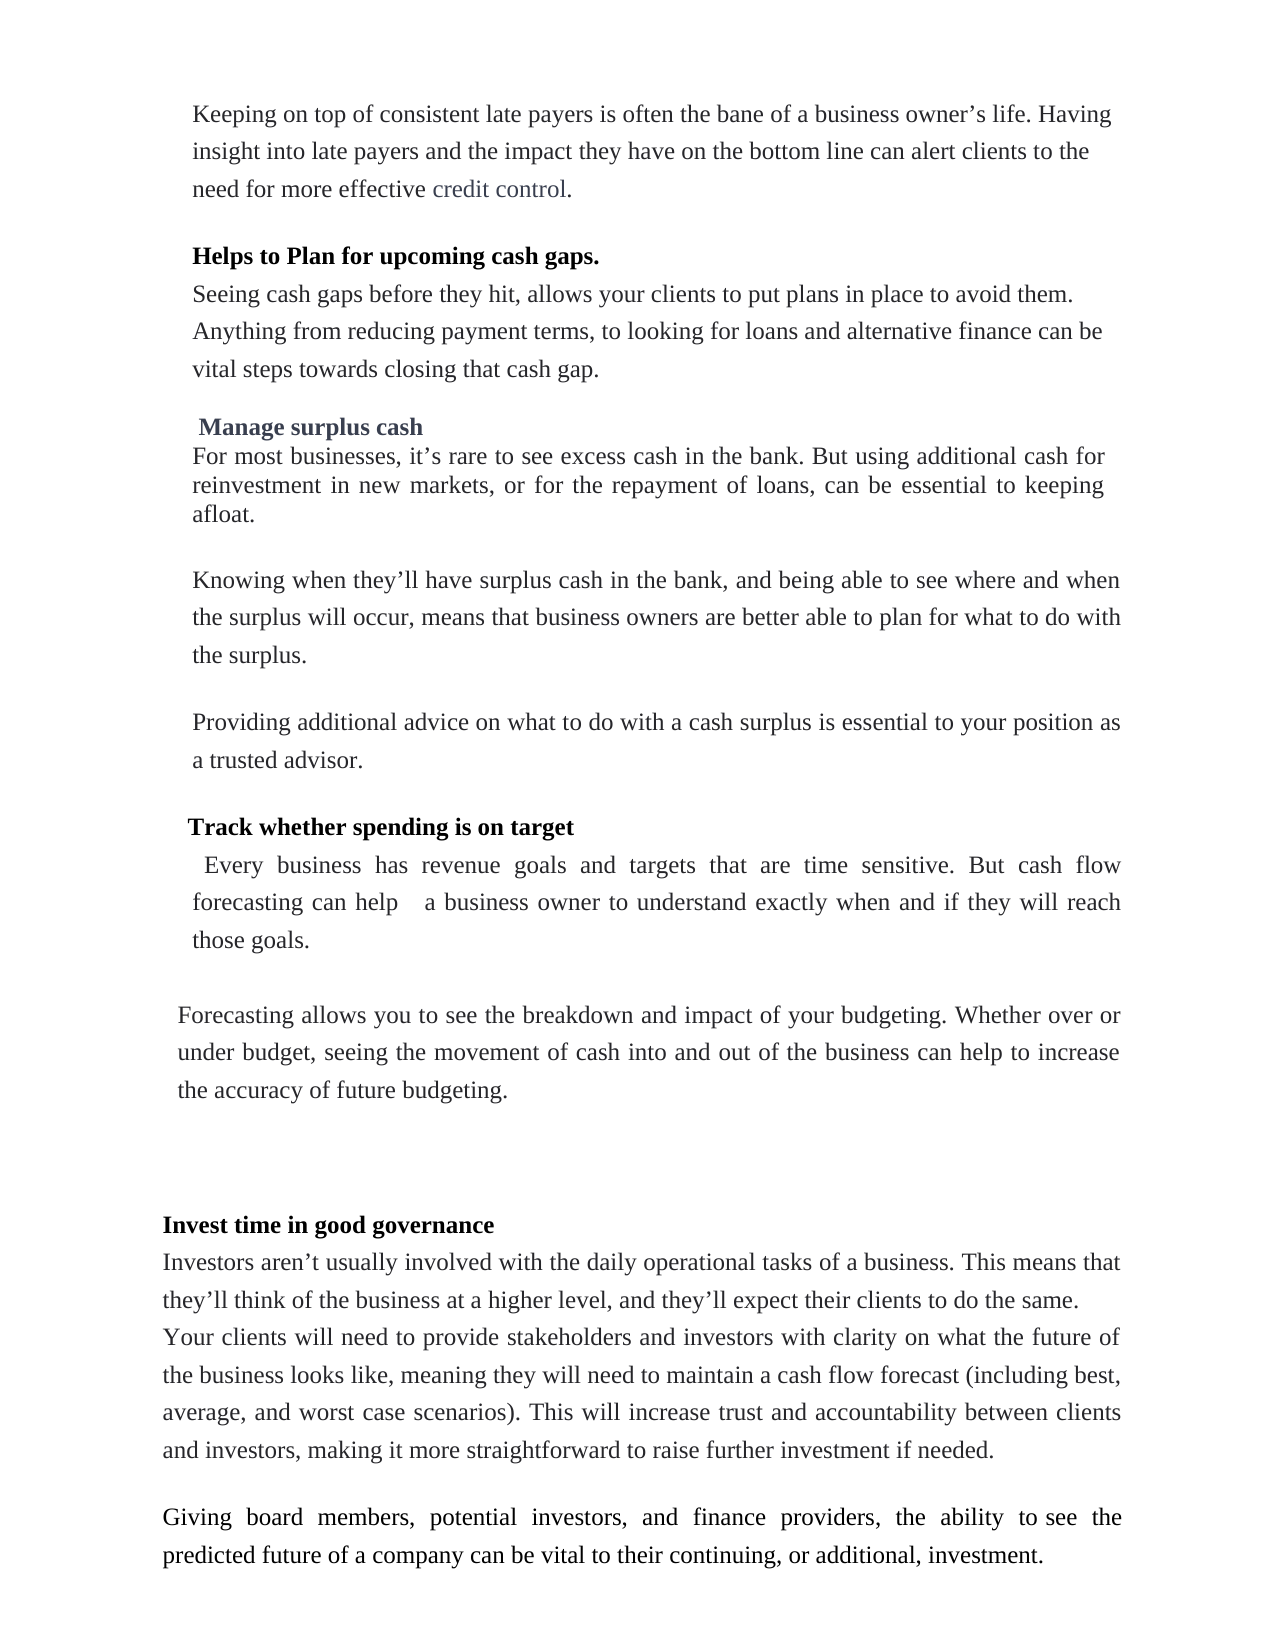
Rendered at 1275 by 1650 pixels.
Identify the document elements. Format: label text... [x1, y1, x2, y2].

text Investors aren’t usually involved with the daily operational tasks of a business. This means that they’ll think of the business at a higher level, and they’ll expect their clients to do the same. [162, 1239, 1122, 1314]
text For most businesses, it’s rare to see excess cash in the bank. But using additional cash for reinvestment in new markets, or for the repayment of loans, can be essential to keeping afloat. [192, 441, 1106, 527]
text Your clients will need to provide stakeholders and investors with clarity on what the future of the business looks like, meaning they will need to maintain a cash flow forecast (including best, average, and worst case scenarios). This will increase trust and accountability between clients and investors, making it more straightforward to raise further investment if needed. [162, 1314, 1122, 1464]
text Helps to Plan for upcoming cash gaps. Seeing cash gaps before they hit, allows your clients to put plans in place to avoid them. Anything from reducing payment terms, to looking for loans and alternative finance can be vital steps towards closing that cash gap. [192, 232, 1122, 382]
text Track whether spending is on target [162, 804, 1122, 841]
text Invest time in good governance [162, 1201, 1122, 1239]
text Every business has revenue goals and targets that are time sensitive. But cash flow forecasting can help a business owner to understand exactly when and if they will reach those goals. [177, 841, 1122, 954]
text Giving board members, potential investors, and finance providers, the ability to see the predicted future of a company can be vital to their continuing, or additional, investment. [162, 1494, 1122, 1569]
text Knowing when they’ll have surplus cash in the bank, and being able to see where and when the surplus will occur, means that business owners are better able to plan for what to do with the surplus. [192, 556, 1122, 669]
text Manage surplus cash [192, 412, 1106, 441]
text Forecasting allows you to see the breakdown and impact of your budgeting. Whether over or under budget, seeing the movement of cash into and out of the business can help to increase the accuracy of future budgeting. [177, 991, 1122, 1104]
text Providing additional advice on what to do with a cash surplus is essential to your position as a trusted advisor. [192, 699, 1122, 774]
text Keeping on top of consistent late payers is often the bane of a business owner’s life. Having insight into late payers and the impact they have on the bottom line can alert clients to the need for more effective credit control. [192, 90, 1122, 202]
